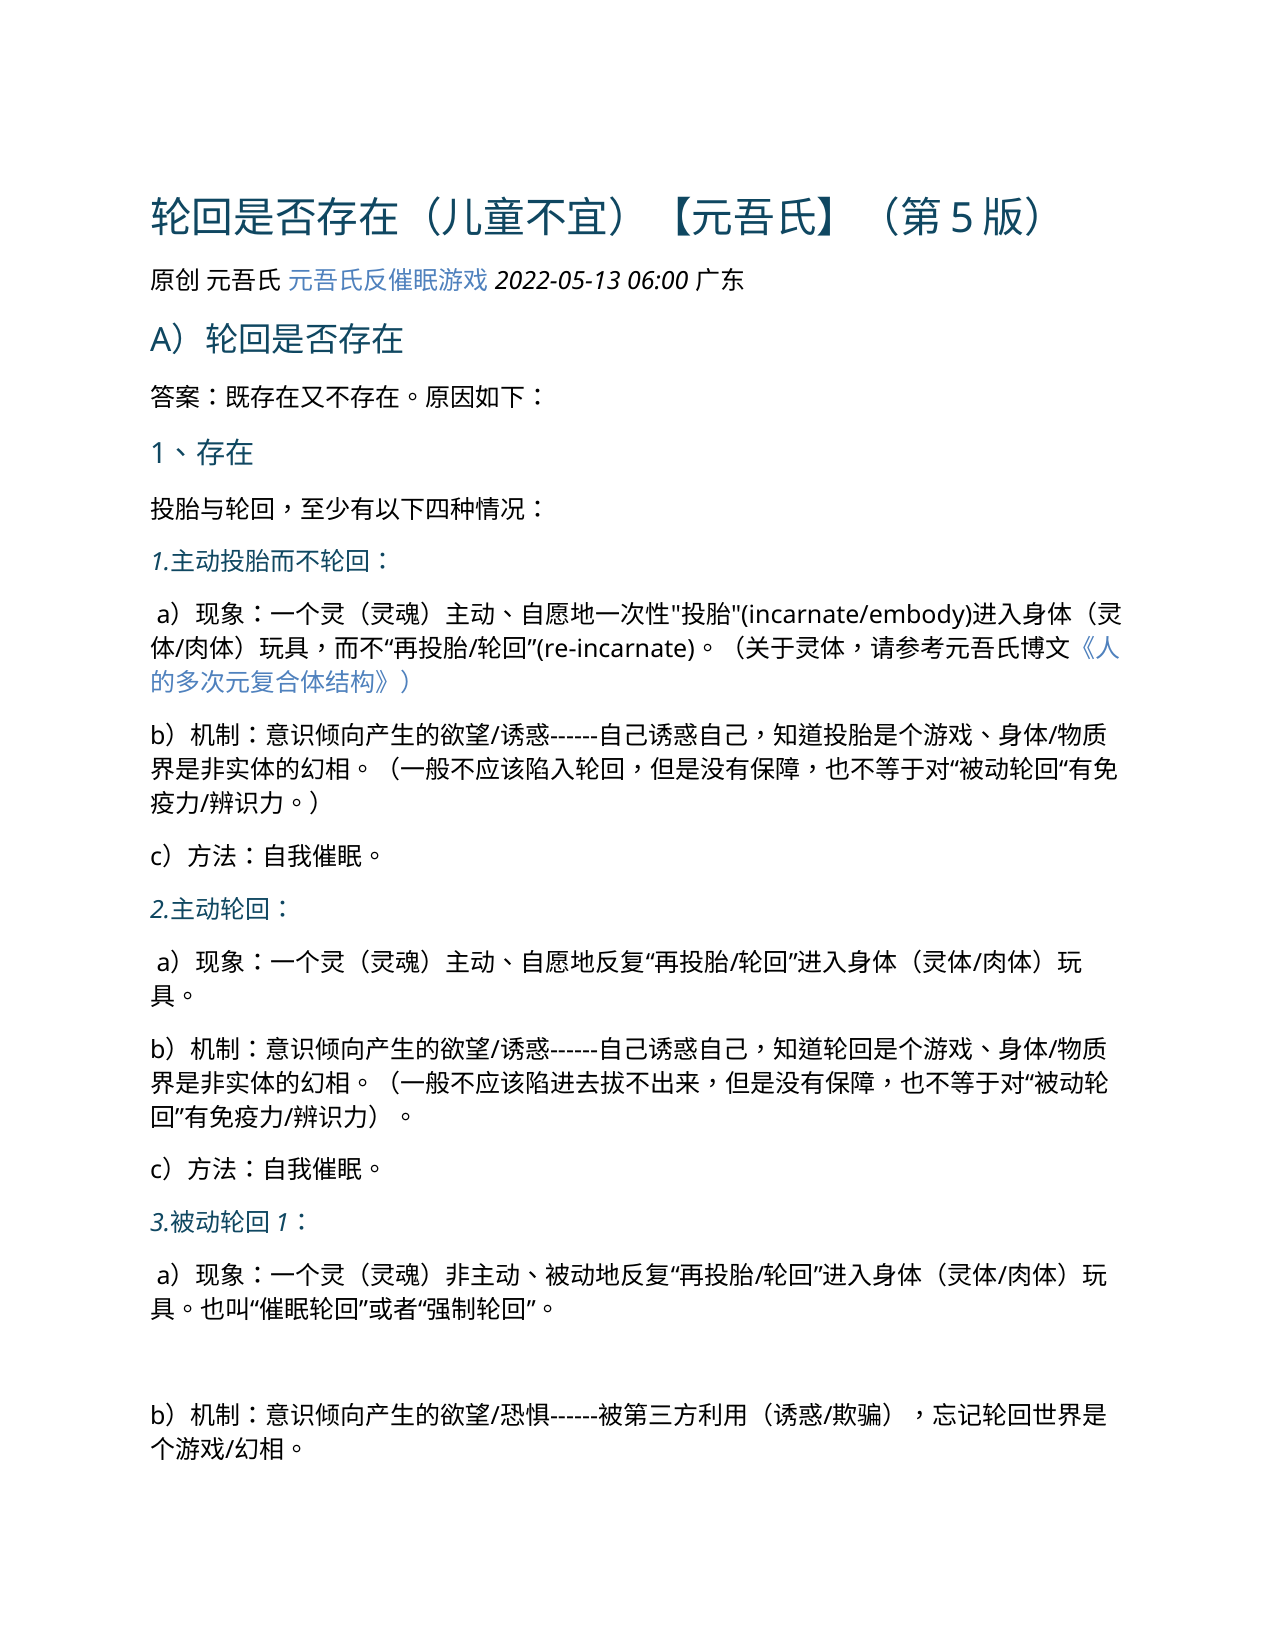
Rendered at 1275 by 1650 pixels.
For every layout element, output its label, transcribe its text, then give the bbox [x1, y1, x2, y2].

text c）方法：自我催眠。 [150, 839, 1125, 873]
text 答案：既存在又不存在。原因如下： [150, 380, 1125, 414]
subtitle 1、存在 [150, 433, 1125, 472]
text a）现象：一个灵（灵魂）主动、自愿地一次性"投胎"(incarnate/embody)进入身体（灵体/肉体）玩具，而不“再投胎/轮回”(re-incarnate)。（关于灵体，请参考元吾氏博文《人的多次元复合体结构》） [150, 597, 1125, 699]
subtitle 2.主动轮回： [150, 892, 1125, 926]
subtitle 1.主动投胎而不轮回： [150, 544, 1125, 578]
text a）现象：一个灵（灵魂）非主动、被动地反复“再投胎/轮回”进入身体（灵体/肉体）玩具。也叫“催眠轮回”或者“强制轮回”。 [150, 1258, 1125, 1326]
subtitle 轮回是否存在（儿童不宜）【元吾氏】（第5版） [150, 187, 1125, 244]
text 原创 元吾氏 元吾氏反催眠游戏 2022-05-13 06:00 广东 [150, 263, 1125, 297]
subtitle 3.被动轮回1： [150, 1205, 1125, 1239]
text b）机制：意识倾向产生的欲望/诱惑------自己诱惑自己，知道轮回是个游戏、身体/物质界是非实体的幻相。（一般不应该陷进去拔不出来，但是没有保障，也不等于对“被动轮回”有免疫力/辨识力）。 [150, 1031, 1125, 1133]
text b）机制：意识倾向产生的欲望/诱惑------自己诱惑自己，知道投胎是个游戏、身体/物质界是非实体的幻相。（一般不应该陷入轮回，但是没有保障，也不等于对“被动轮回“有免疫力/辨识力。） [150, 718, 1125, 820]
text 投胎与轮回，至少有以下四种情况： [150, 491, 1125, 525]
subtitle A）轮回是否存在 [150, 316, 1125, 361]
text a）现象：一个灵（灵魂）主动、自愿地反复“再投胎/轮回”进入身体（灵体/肉体）玩具。 [150, 944, 1125, 1012]
text c）方法：自我催眠。 [150, 1152, 1125, 1186]
text b）机制：意识倾向产生的欲望/恐惧------被第三方利用（诱惑/欺骗），忘记轮回世界是个游戏/幻相。 [150, 1397, 1125, 1466]
